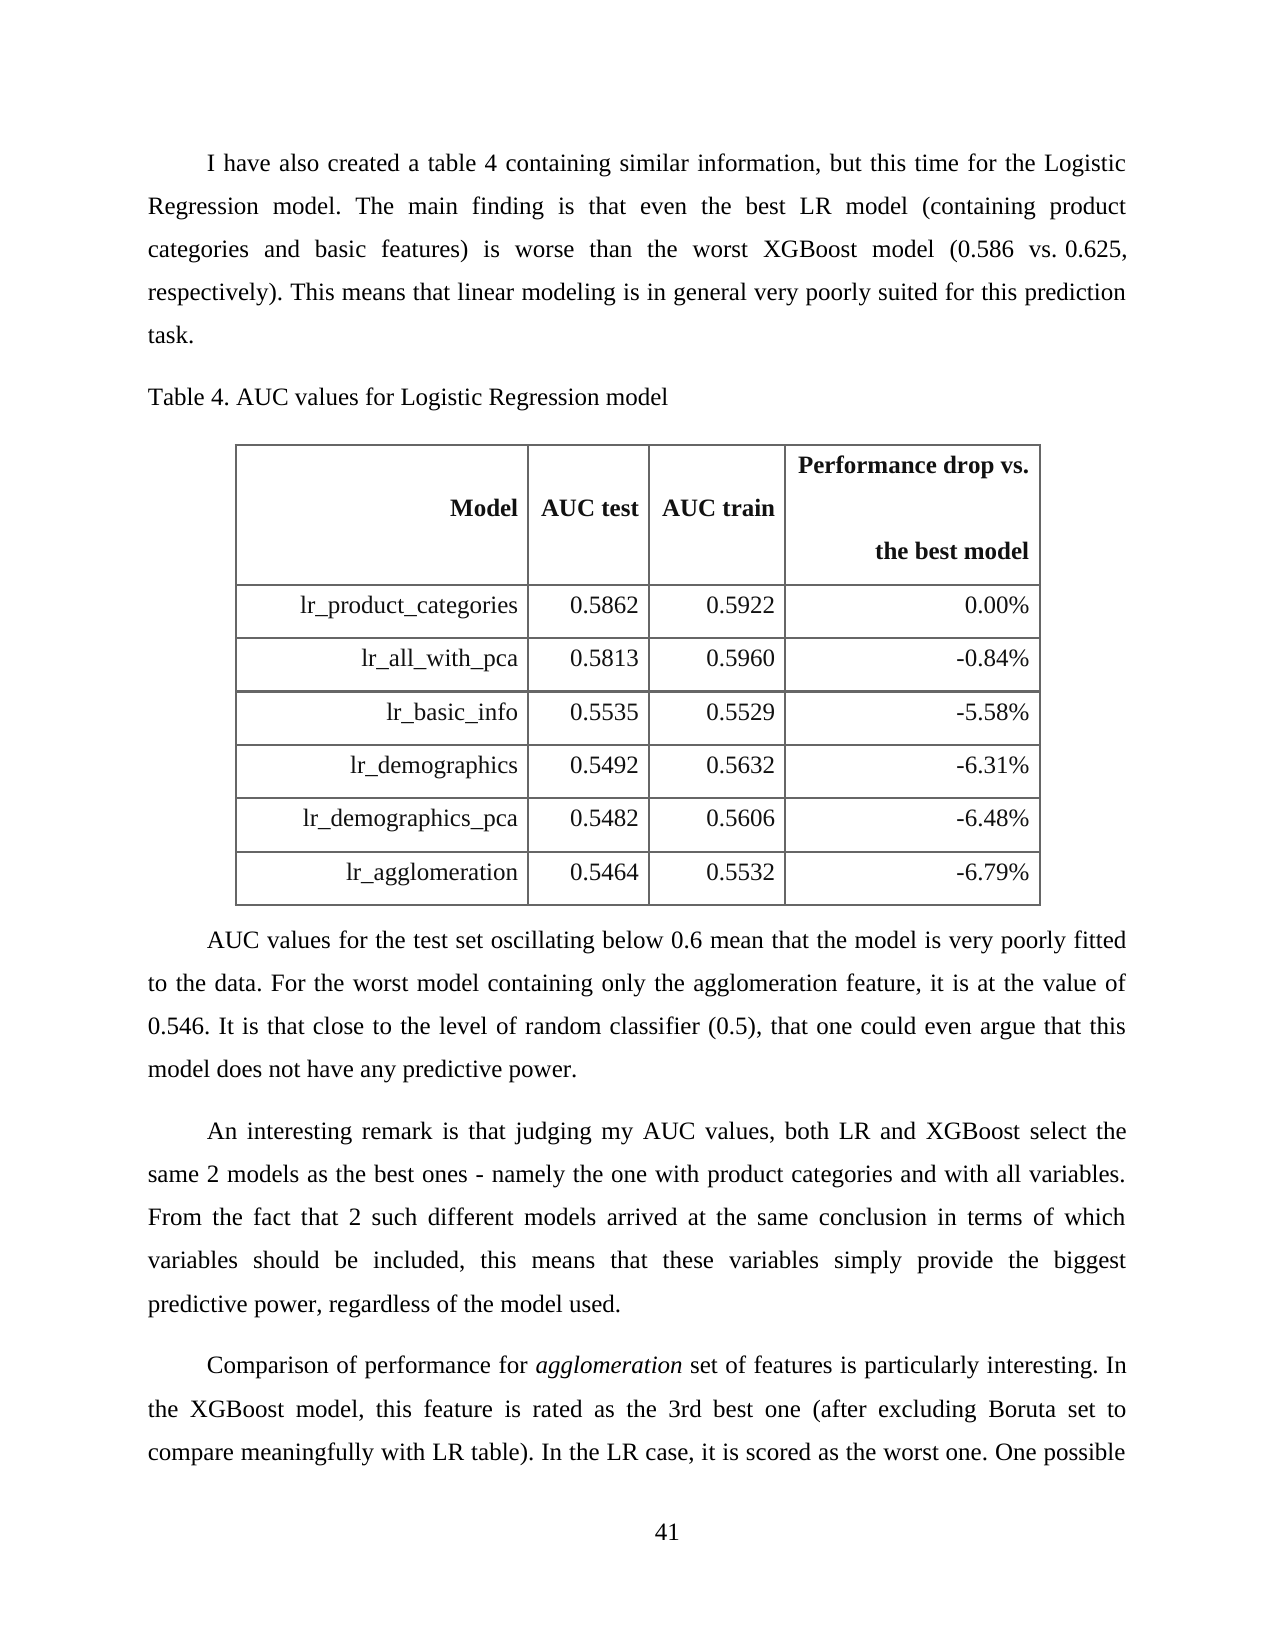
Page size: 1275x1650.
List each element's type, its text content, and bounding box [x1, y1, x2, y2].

table_header AUC train [650, 446, 784, 583]
table_header AUC test [529, 446, 648, 583]
text AUC values for the test set oscillating below 0.6 mean that the model is very poorly fitted to the data. For the worst model containing only the agglomeration feature, it is at the value of 0.546. It is that close to the level of random classifier (0.5), that one could even argue that this model does not have any predictive power. [148, 925, 1127, 1083]
text An interesting remark is that judging my AUC values, both LR and XGBoost select the same 2 models as the best ones - namely the one with product categories and with all variables. From the fact that 2 such different models arrived at the same conclusion in terms of which variables should be included, this means that these variables simply provide the biggest predictive power, regardless of the model used. [148, 1116, 1127, 1317]
table_cell lr_demographics [237, 746, 527, 797]
text Table 4. AUC values for Logistic Regression model [148, 382, 1127, 411]
table_cell 0.5482 [529, 799, 648, 851]
table_cell 0.5960 [650, 639, 784, 690]
table_cell lr_all_with_pca [237, 639, 527, 690]
table_cell 0.5492 [529, 746, 648, 797]
table_header Model [237, 446, 527, 583]
table_cell 0.5862 [529, 586, 648, 637]
table_cell lr_demographics_pca [237, 799, 527, 851]
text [148, 1351, 1127, 1466]
table_cell lr_agglomeration [237, 853, 527, 904]
table_cell 0.5606 [650, 799, 784, 851]
table_cell 0.5632 [650, 746, 784, 797]
table_cell -6.79% [786, 853, 1039, 904]
table_cell lr_basic_info [237, 693, 527, 744]
table_cell 0.5922 [650, 586, 784, 637]
table_cell 0.5529 [650, 693, 784, 744]
table_cell 0.00% [786, 586, 1039, 637]
table_header Performance drop vs. the best model [786, 446, 1039, 583]
table_cell -6.48% [786, 799, 1039, 851]
table_cell 0.5532 [650, 853, 784, 904]
table_cell -0.84% [786, 639, 1039, 690]
table_cell lr_product_categories [237, 586, 527, 637]
text I have also created a table 4 containing similar information, but this time for the Logistic Regression model. The main finding is that even the best LR model (containing product categories and basic features) is worse than the worst XGBoost model (0.586 vs. 0.625, respectively). This means that linear modeling is in general very poorly suited for this prediction task. [148, 148, 1127, 349]
table_cell 0.5464 [529, 853, 648, 904]
table_cell 0.5535 [529, 693, 648, 744]
table_cell -5.58% [786, 693, 1039, 744]
table_cell -6.31% [786, 746, 1039, 797]
table_cell 0.5813 [529, 639, 648, 690]
